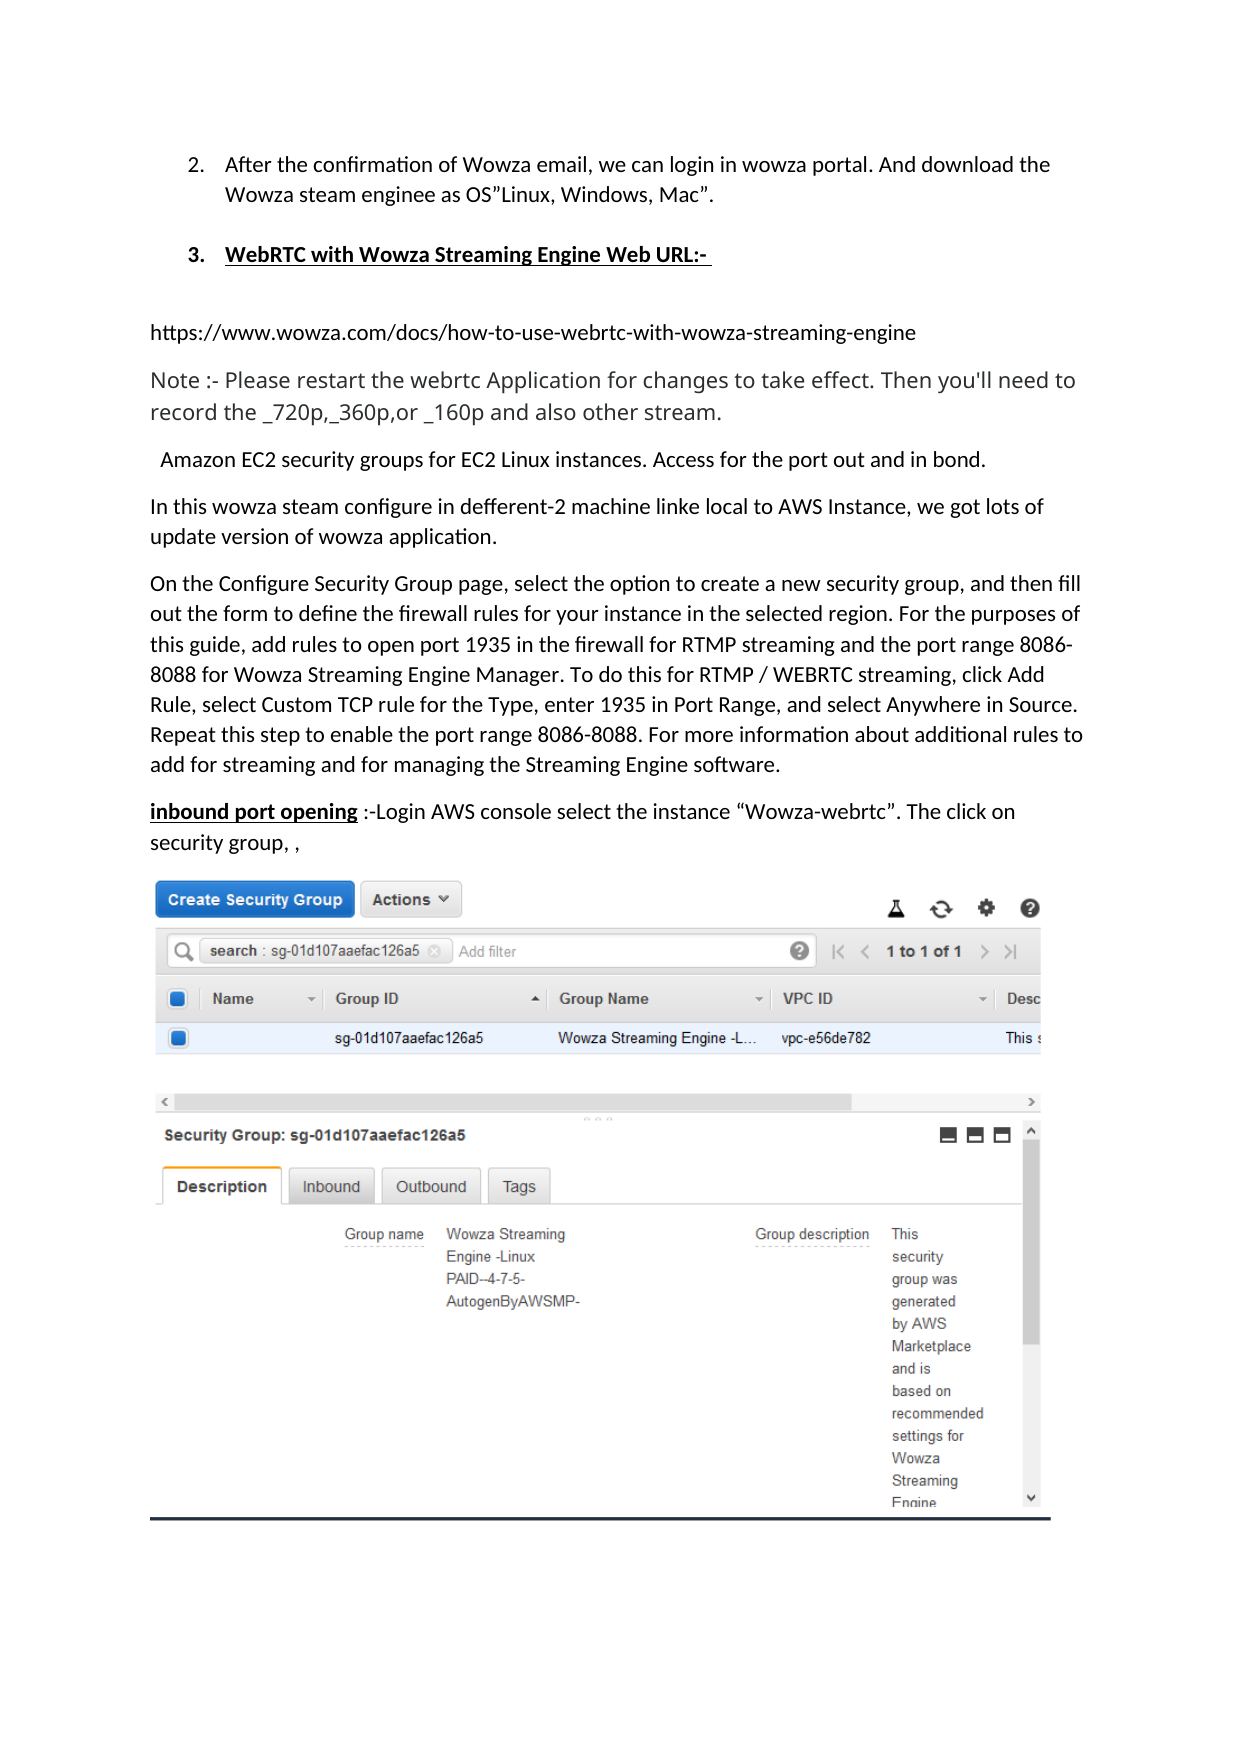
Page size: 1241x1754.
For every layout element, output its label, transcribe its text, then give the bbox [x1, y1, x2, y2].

list After the confirmation of Wowza email, we can login in wowza portal. And download the Wowza steam enginee as OS”Linux, Windows, Mac”. [187, 150, 1090, 208]
text On the Configure Security Group page, select the option to create a new security group, and then fill out the form to define the firewall rules for your instance in the selected region. For the purposes of this guide, add rules to open port 1935 in the firewall for RTMP streaming and the port range 8086-8088 for Wowza Streaming Engine Manager. To do this for RTMP / WEBRTC streaming, click Add Rule, select Custom TCP rule for the Type, enter 1935 in Port Range, and select Anywhere in Source. Repeat this step to enable the port range 8086-8088. For more information about additional rules to add for streaming and for managing the Streaming Engine software. [150, 569, 1090, 779]
picture [150, 874, 1089, 1553]
text https://www.wowza.com/docs/how-to-use-webrtc-with-wowza-streaming-engine [150, 318, 1090, 346]
text Amazon EC2 security groups for EC2 Linux instances. Access for the port out and in bond. [150, 445, 1090, 473]
text Note :- Please restart the webrtc Application for changes to take effect. Then you'll need to record the _720p,_360p,or _160p and also other stream. [150, 364, 1090, 426]
text inbound port opening :-Login AWS console select the instance “Wowza-webrtc”. The click on security group, , [150, 797, 1090, 856]
text In this wowza steam configure in defferent-2 machine linke local to AWS Instance, we got lots of update version of wowza application. [150, 492, 1090, 551]
list WebRTC with Wowza Streaming Engine Web URL:- [187, 241, 1090, 269]
